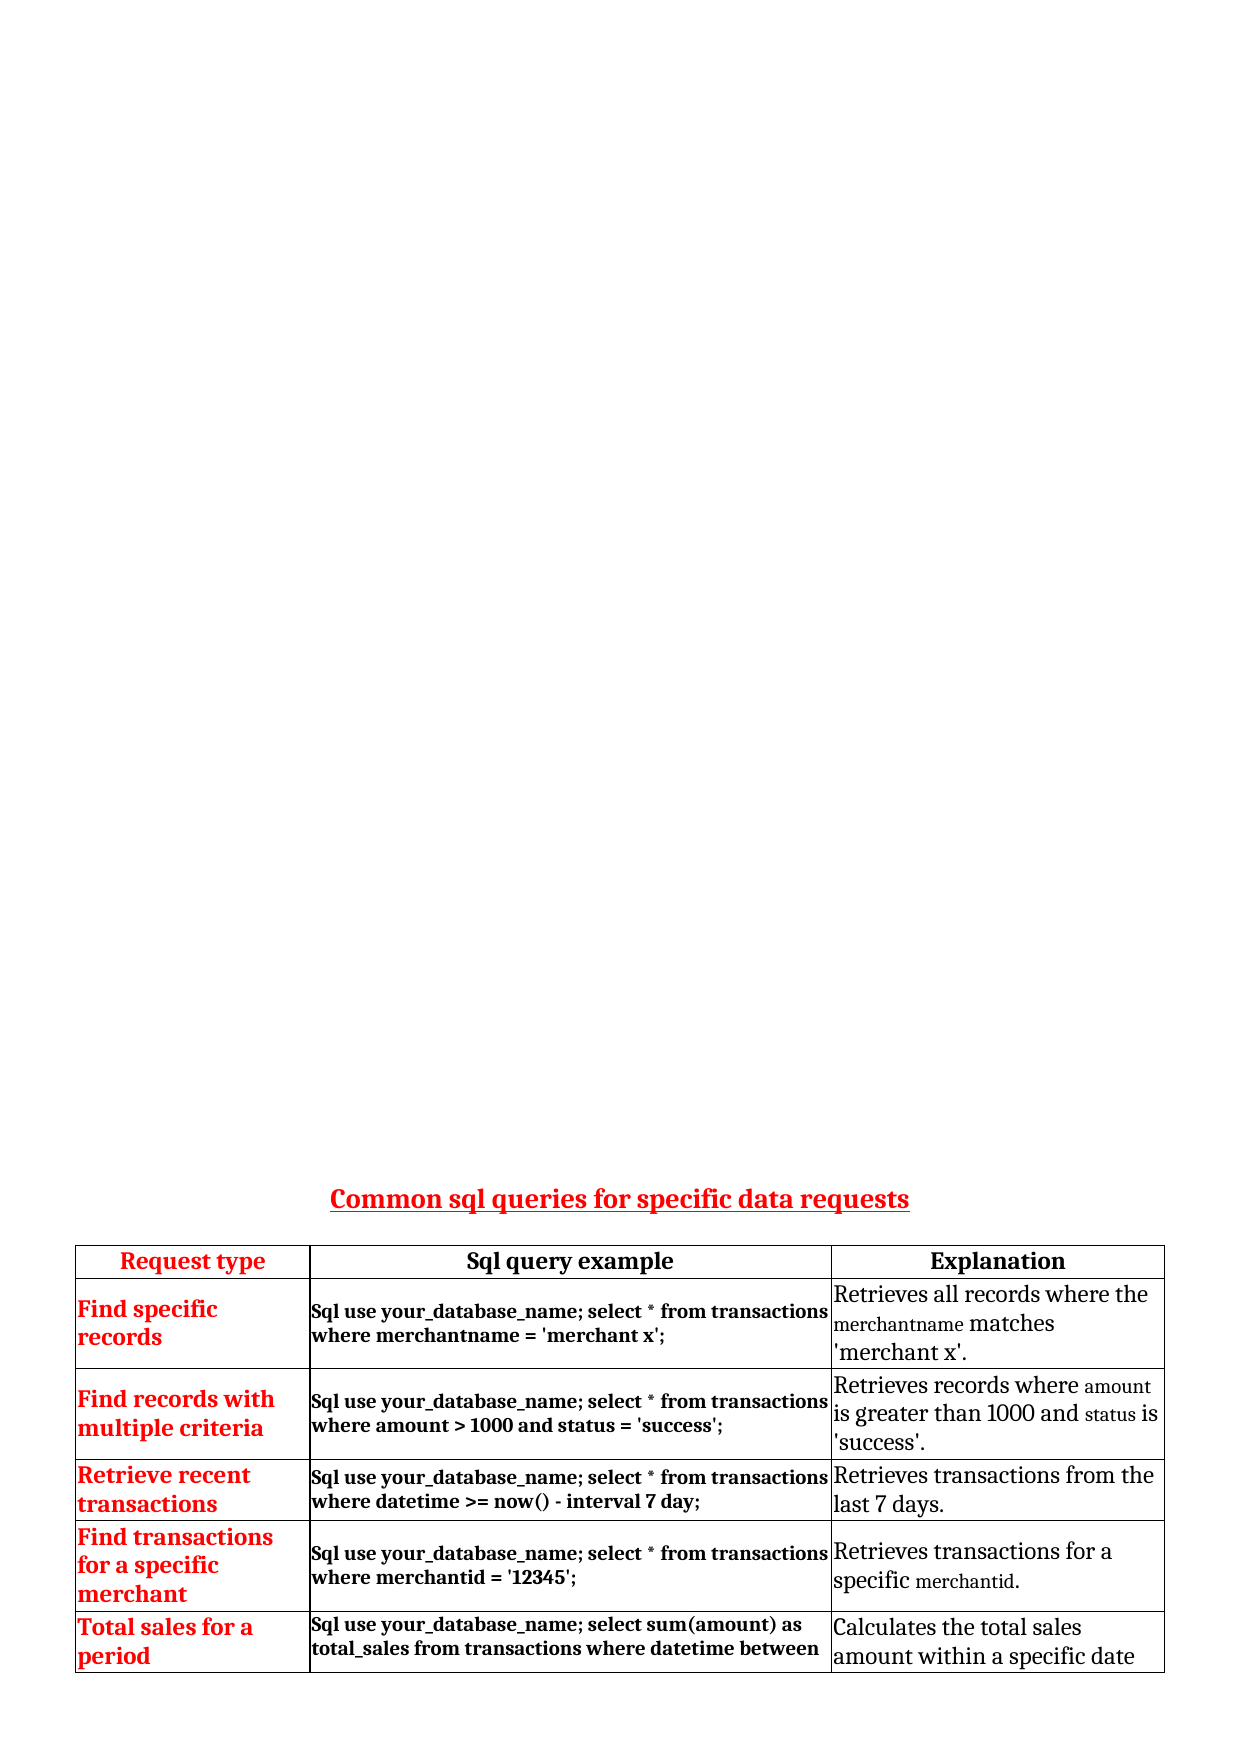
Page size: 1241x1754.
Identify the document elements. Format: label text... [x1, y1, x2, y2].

table_cell Sql use your_database_name; select * from transactions where datetime >= now() - interval 7 day; [311, 1460, 831, 1520]
table_cell Find records with multiple criteria [76, 1369, 309, 1458]
table_header Explanation [832, 1246, 1164, 1278]
table_cell Retrieves transactions from the last 7 days. [832, 1460, 1164, 1520]
table_cell Retrieves records where amount is greater than 1000 and status is 'success'. [832, 1369, 1164, 1458]
table_cell Sql use your_database_name; select * from transactions where merchantid = '12345'; [311, 1521, 831, 1611]
table_cell Find transactions for a specific merchant [76, 1521, 309, 1611]
table_cell Find specific records [76, 1279, 309, 1368]
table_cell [76, 1612, 309, 1672]
table_cell Sql use your_database_name; select * from transactions where merchantname = 'merchant x'; [311, 1279, 831, 1368]
table_cell Retrieves all records where the merchantname matches 'merchant x'. [832, 1279, 1164, 1368]
table_header Sql query example [311, 1246, 831, 1278]
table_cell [311, 1612, 831, 1672]
table_cell Sql use your_database_name; select * from transactions where amount > 1000 and status = 'success'; [311, 1369, 831, 1458]
text Common sql queries for specific data requests [75, 1183, 1165, 1216]
table_cell Retrieve recent transactions [76, 1460, 309, 1520]
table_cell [832, 1612, 1164, 1672]
table_cell Retrieves transactions for a specific merchantid. [832, 1521, 1164, 1611]
table_header Request type [76, 1246, 309, 1278]
